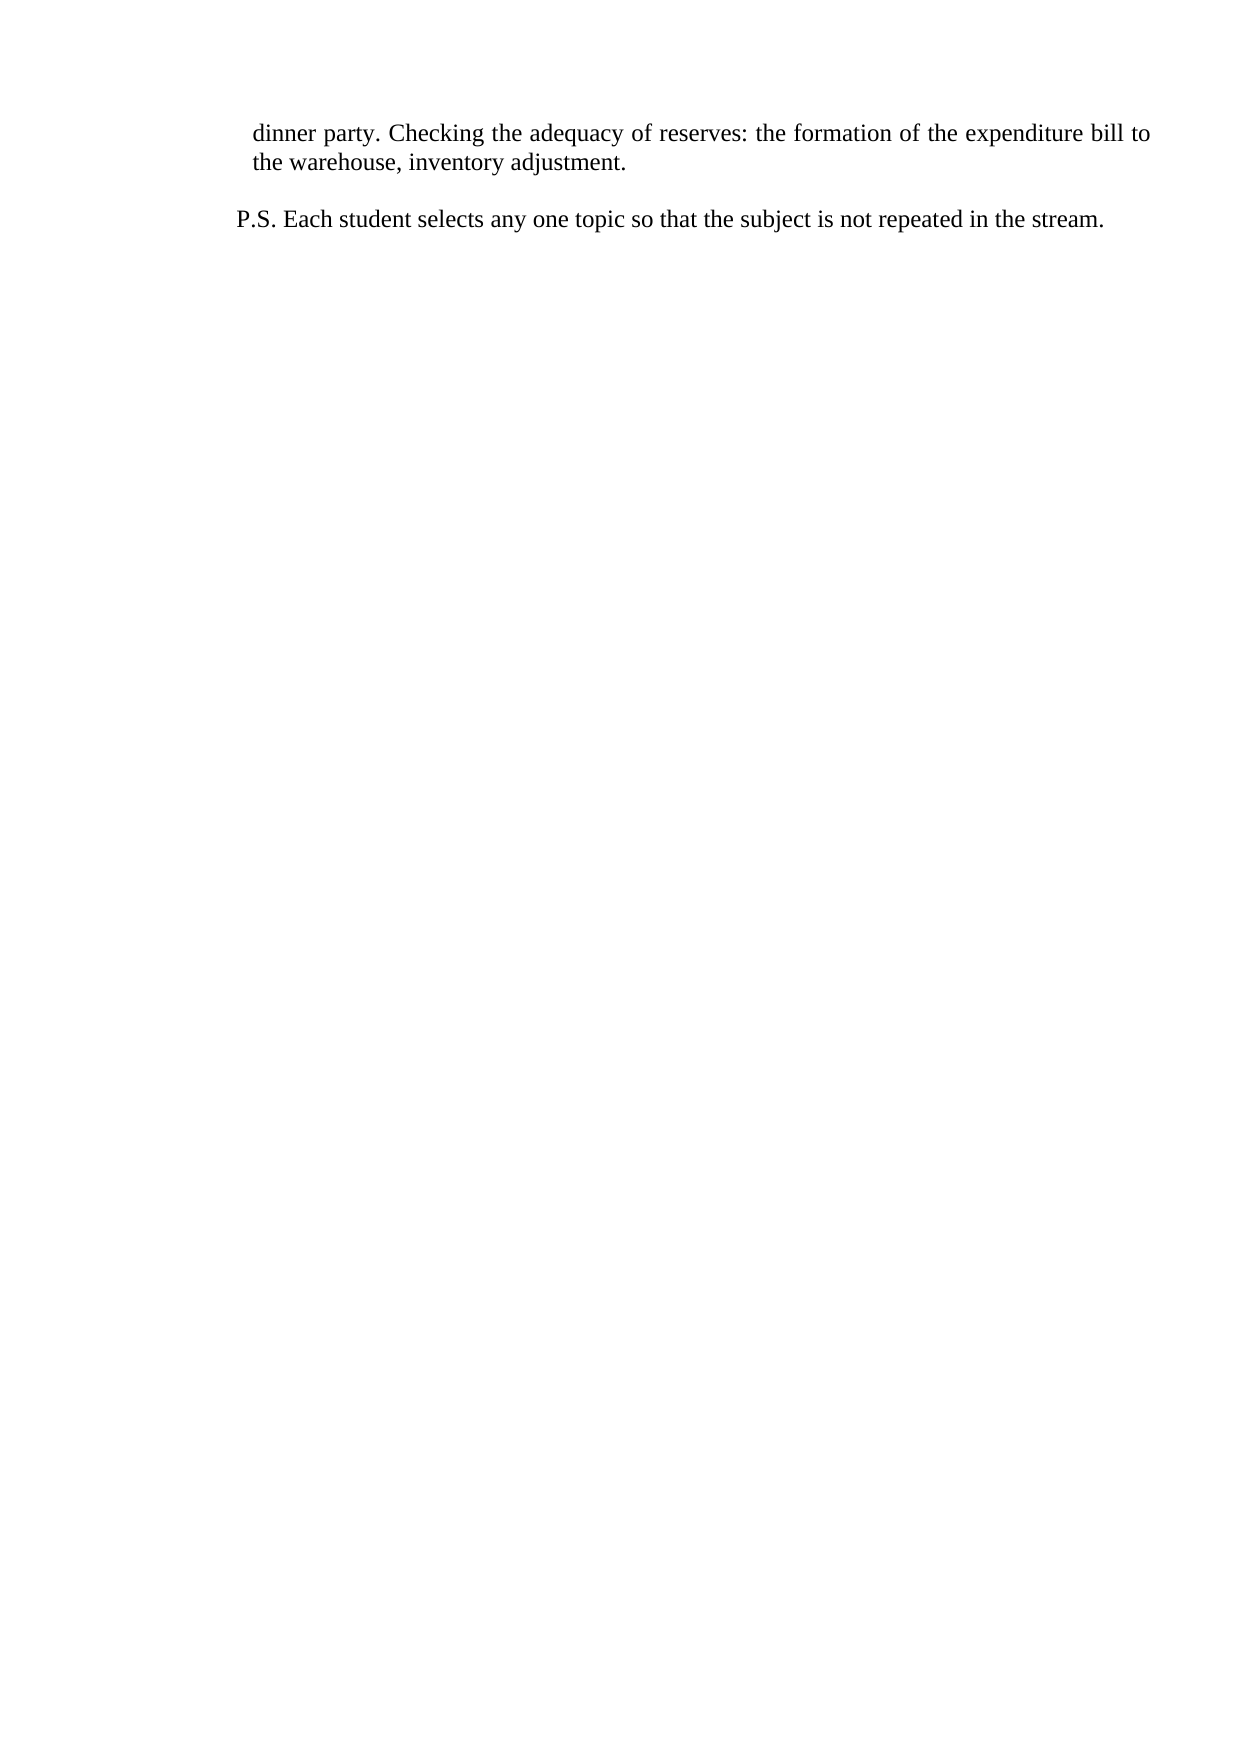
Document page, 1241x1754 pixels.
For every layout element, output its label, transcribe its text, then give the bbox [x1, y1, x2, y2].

text Р.S. Each student selects any one topic so that the subject is not repeated in the stream. [177, 204, 1152, 233]
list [215, 118, 1152, 176]
